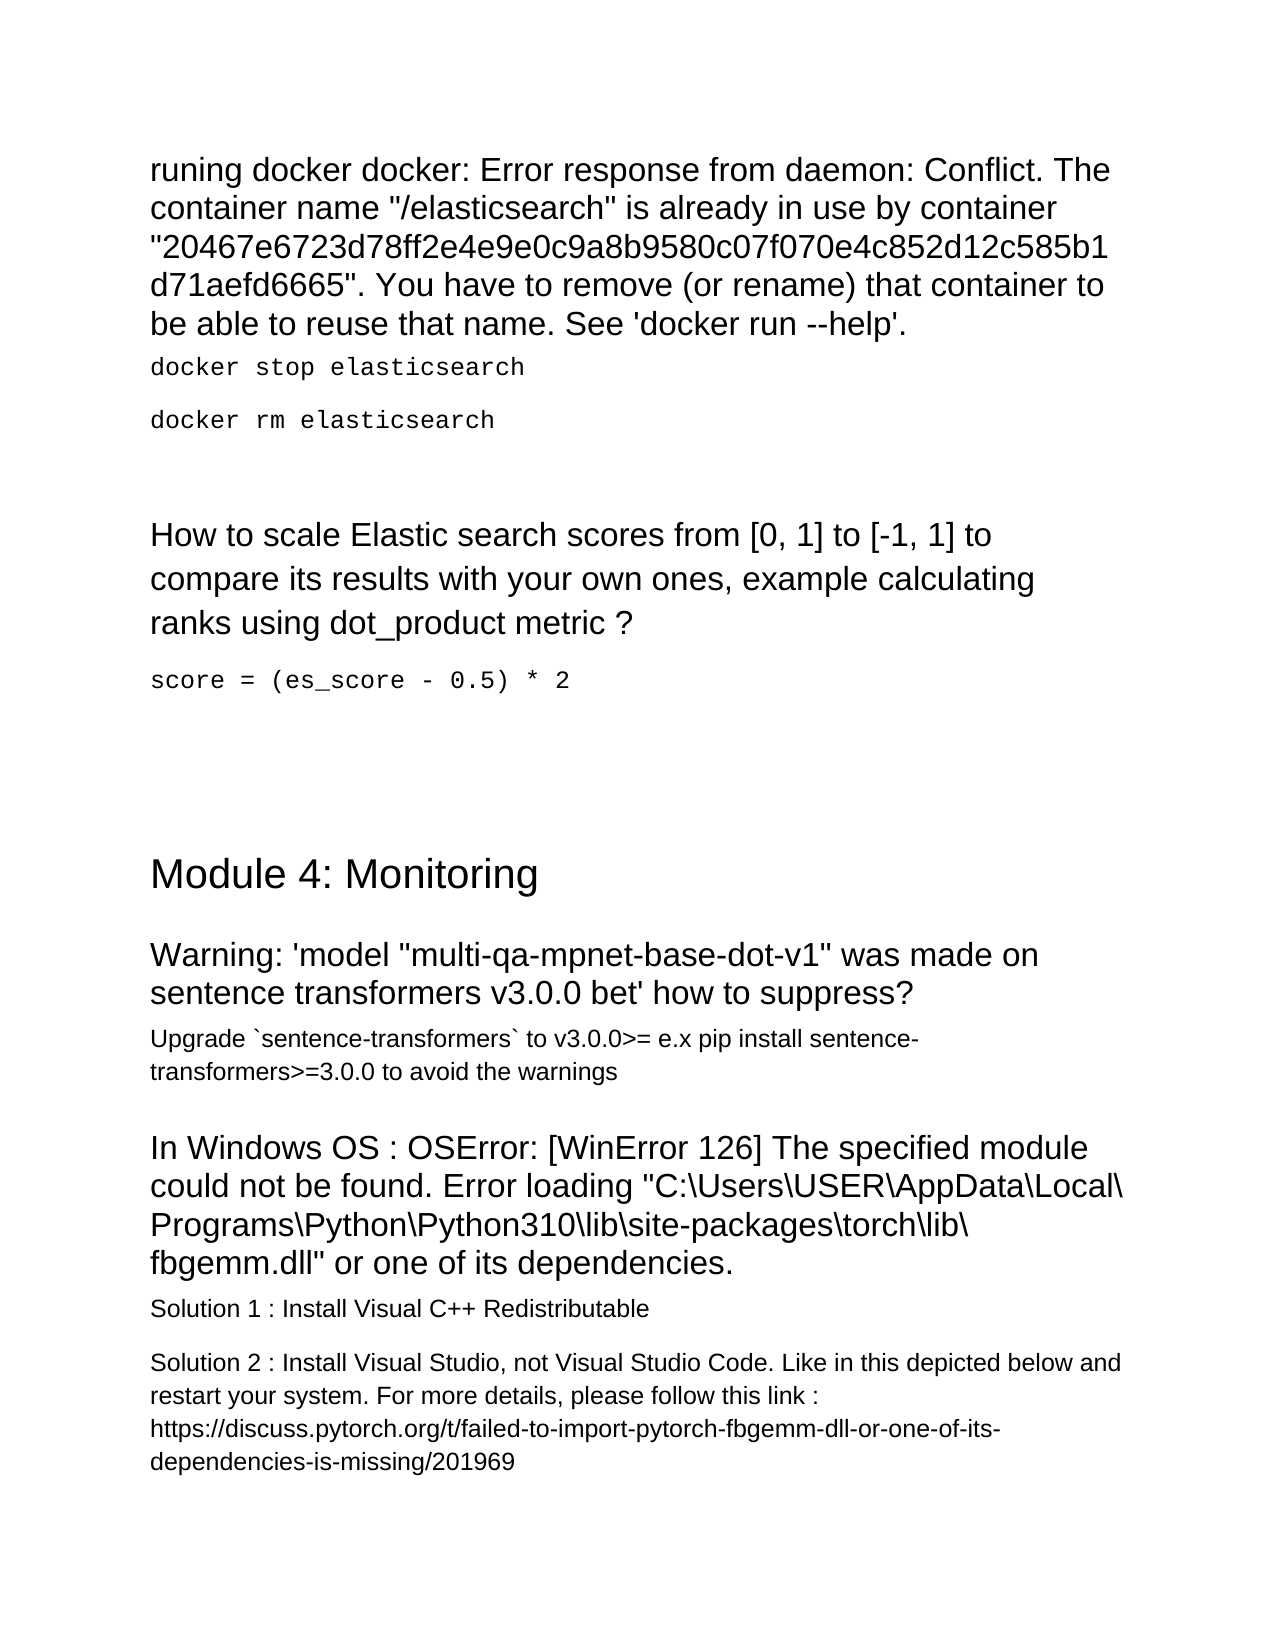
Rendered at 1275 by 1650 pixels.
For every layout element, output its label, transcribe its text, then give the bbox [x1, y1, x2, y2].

text Upgrade `sentence-transformers` to v3.0.0>= e.x pip install sentence-transformers>=3.0.0 to avoid the warnings [150, 1024, 1125, 1086]
text docker stop elasticsearch [150, 355, 1125, 383]
text How to scale Elastic search scores from [0, 1] to [-1, 1] to compare its results with your own ones, example calculating ranks using dot_product metric ? [150, 515, 1125, 641]
text Solution 1 : Install Visual C++ Redistributable [150, 1294, 1125, 1323]
subtitle runing docker docker: Error response from daemon: Conflict. The container name "/elasticsearch" is already in use by container "20467e6723d78ff2e4e9e0c9a8b9580c07f070e4c852d12c585b1d71aefd6665". You have to remove (or rename) that container to be able to reuse that name. See 'docker run --help'. [150, 150, 1125, 342]
text score = (es_score - 0.5) * 2 [150, 668, 1125, 696]
subtitle Warning: 'model "multi-qa-mpnet-base-dot-v1" was made on sentence transformers v3.0.0 bet' how to suppress? [150, 935, 1125, 1012]
subtitle In Windows OS : OSError: [WinError 126] The specified module could not be found. Error loading "C:\Users\USER\AppData\Local\Programs\Python\Python310\lib\site-packages\torch\lib\fbgemm.dll" or one of its dependencies. [150, 1128, 1125, 1281]
text Solution 2 : Install Visual Studio, not Visual Studio Code. Like in this depicted below and restart your system. For more details, please follow this link : https://discuss.pytorch.org/t/failed-to-import-pytorch-fbgemm-dll-or-one-of-its-dependencies-is-missing/201969 [150, 1348, 1125, 1476]
text docker rm elasticsearch [150, 408, 1125, 436]
subtitle Module 4: Monitoring [150, 849, 1125, 897]
